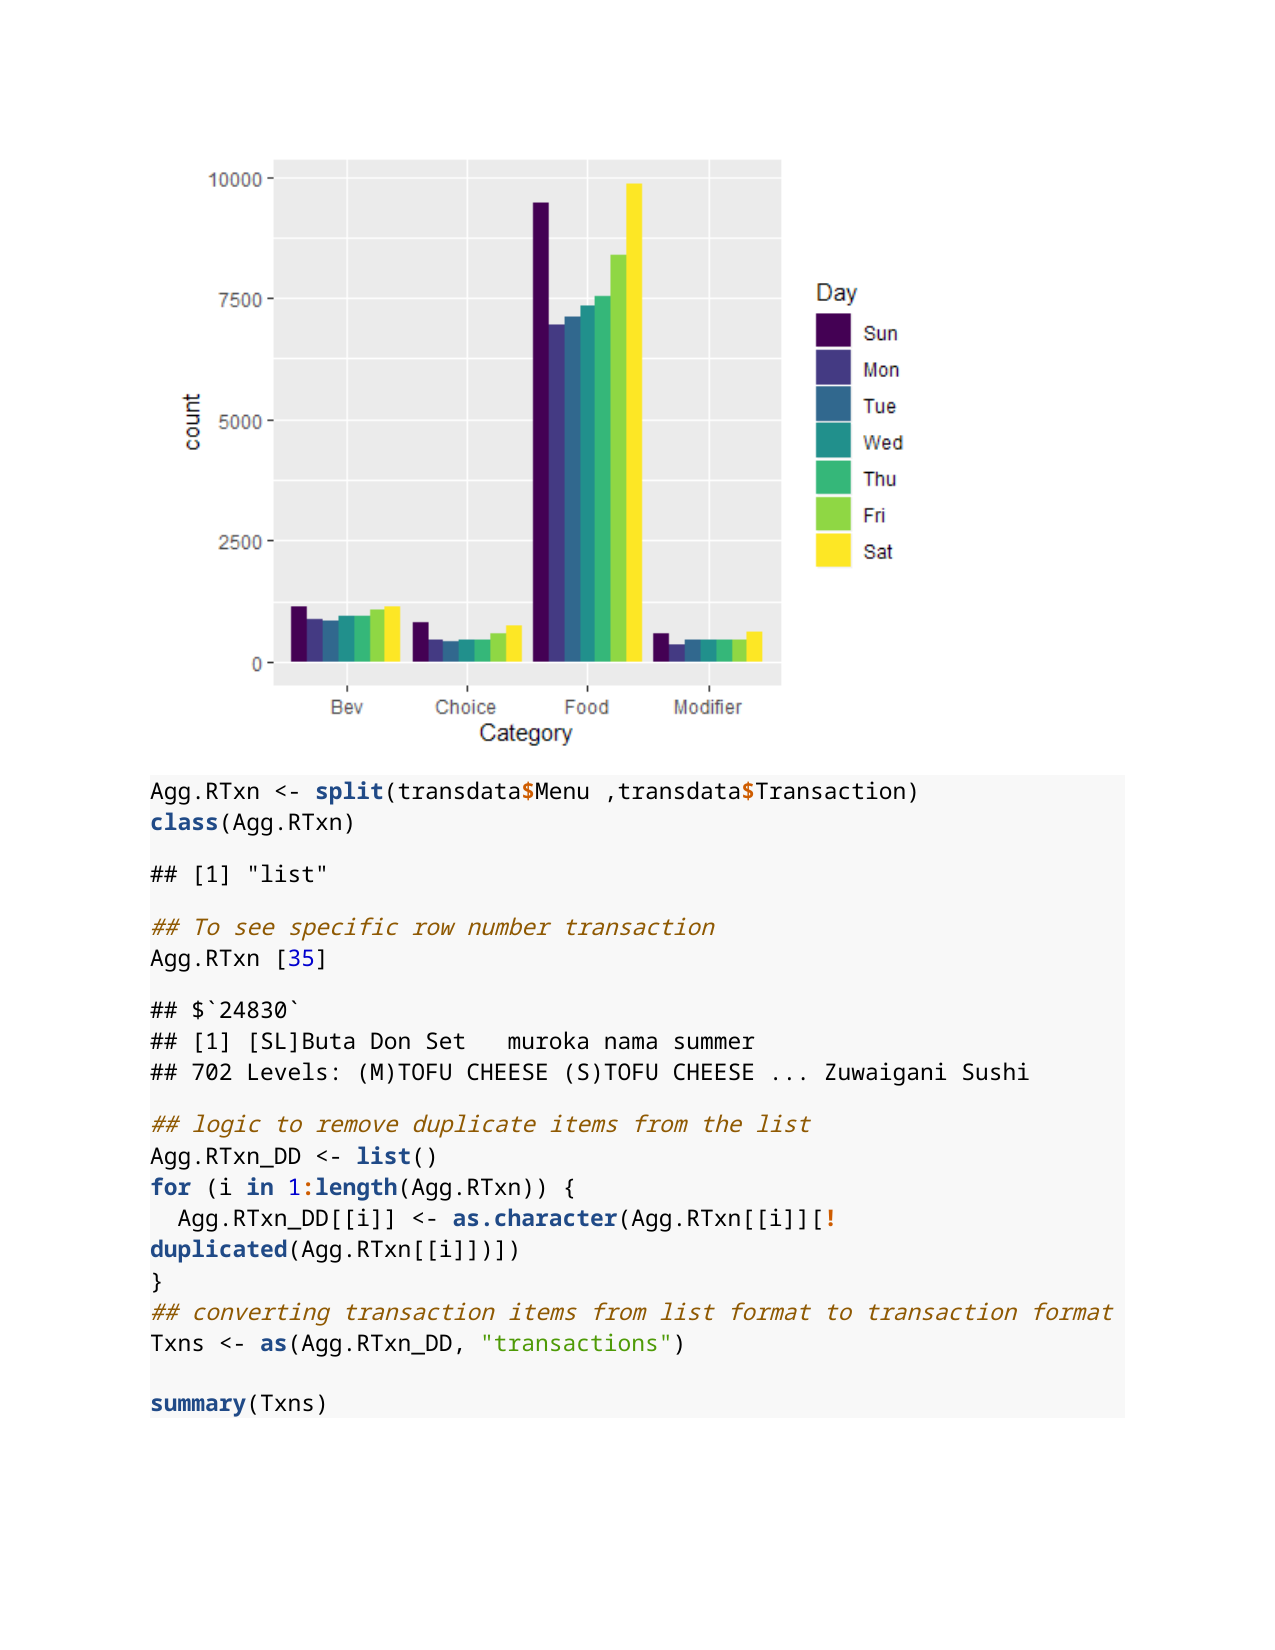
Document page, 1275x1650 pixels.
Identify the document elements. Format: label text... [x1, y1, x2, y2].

picture [168, 150, 927, 757]
text ## [1] "list" [150, 858, 1125, 890]
text ## $`24830` ## [1] [SL]Buta Don Set muroka nama summer ## 702 Levels: (M)TOFU CHEESE (S)TOFU CHEESE ... Zuwaigani Sushi [150, 994, 1125, 1088]
text Agg.RTxn <- split(transdata$Menu ,transdata$Transaction) class(Agg.RTxn) [356, 775, 1125, 838]
text ## logic to remove duplicate items from the list Agg.RTxn_DD <- list() for (i in 1:length(Agg.RTxn)) { Agg.RTxn_DD[[i]] <- as.character(Agg.RTxn[[i]][!duplicated(Agg.RTxn[[i]])]) } ## converting transaction items from list format to transaction format Txns <- as(Agg.RTxn_DD, "transactions") summary(Txns) [150, 1108, 1125, 1418]
text ## To see specific row number transaction Agg.RTxn [35] [329, 911, 1125, 973]
